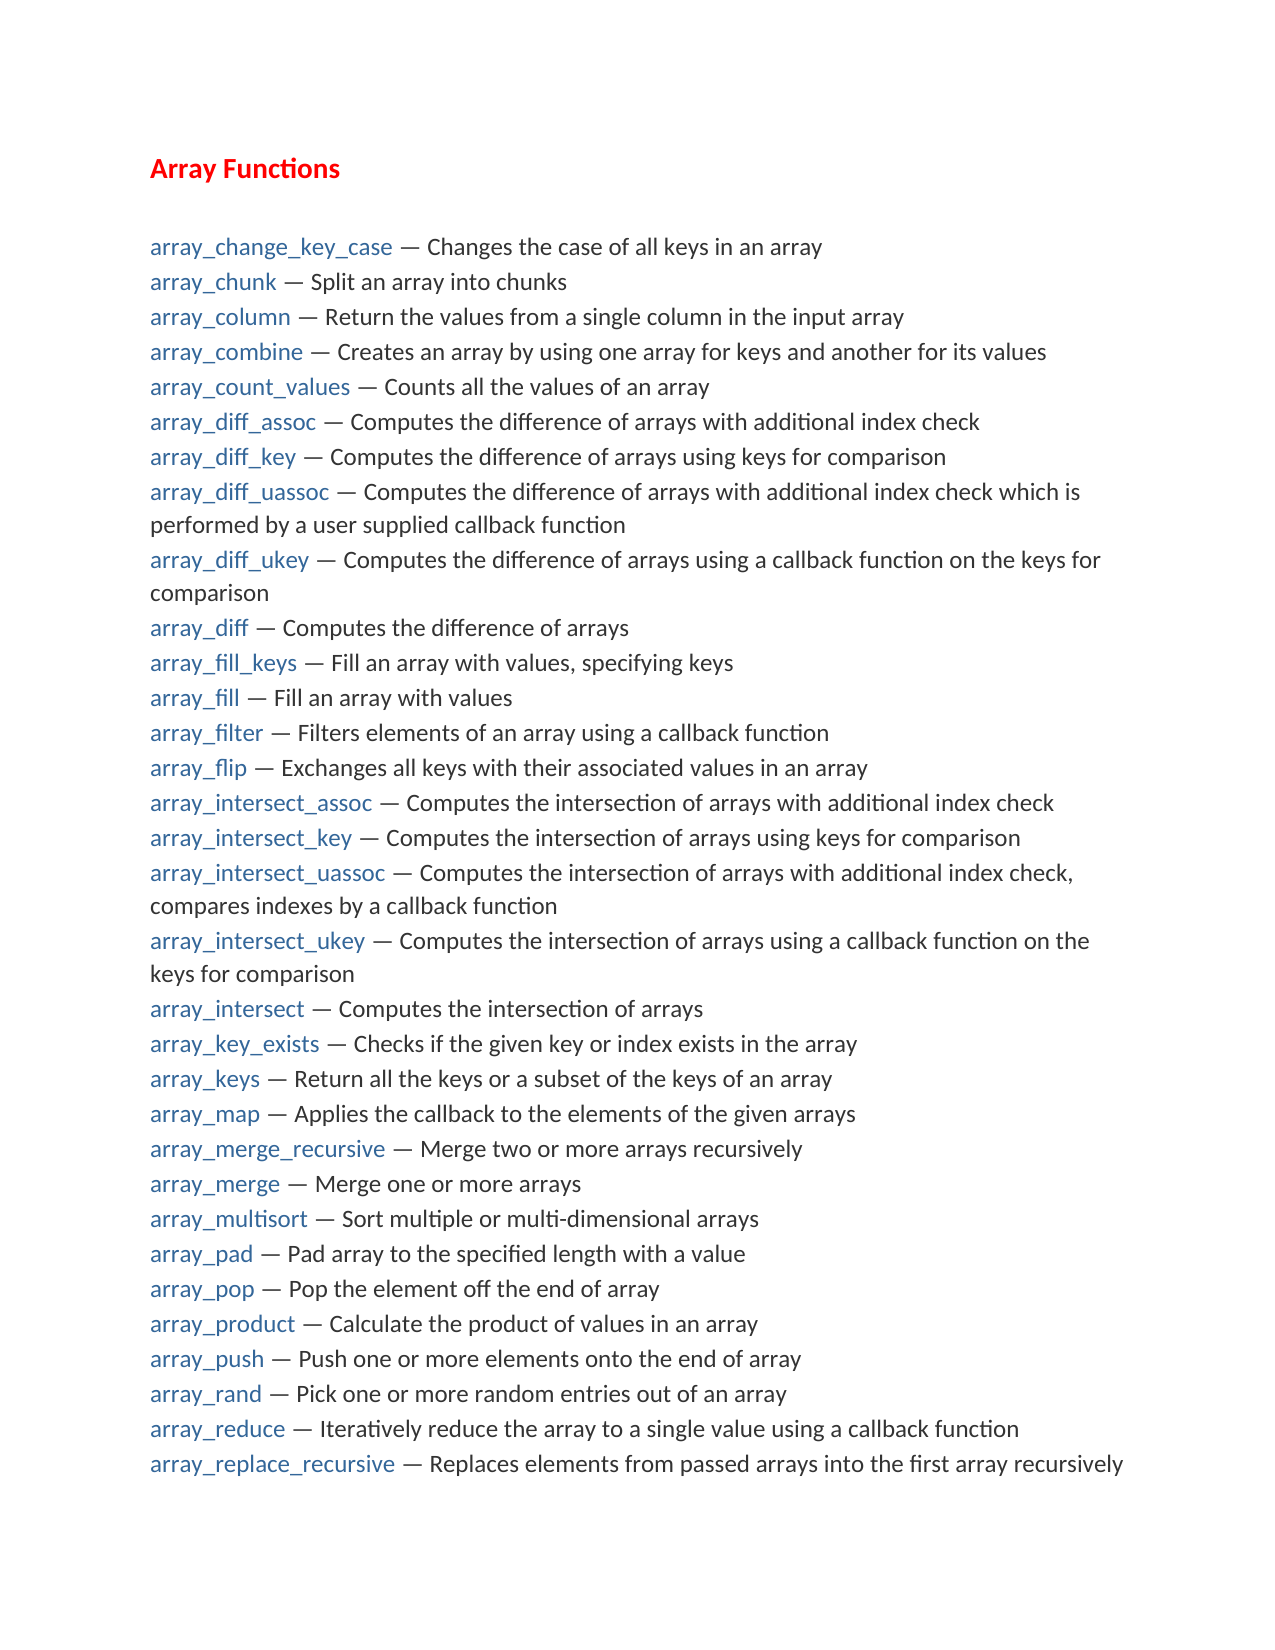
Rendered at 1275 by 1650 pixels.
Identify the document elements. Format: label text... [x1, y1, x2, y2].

text array_pop — Pop the element off the end of array [150, 1273, 1125, 1303]
text array_fill — Fill an array with values [150, 682, 1125, 712]
text array_chunk — Split an array into chunks [150, 266, 1125, 297]
text array_diff_uassoc — Computes the difference of arrays with additional index check which is performed by a user supplied callback function [150, 476, 1125, 539]
text array_reduce — Iteratively reduce the array to a single value using a callback function [150, 1413, 1125, 1443]
text array_diff_ukey — Computes the difference of arrays using a callback function on the keys for comparison [150, 544, 1125, 607]
text array_diff_key — Computes the difference of arrays using keys for comparison [150, 441, 1125, 472]
text array_keys — Return all the keys or a subset of the keys of an array [150, 1063, 1125, 1093]
text array_push — Push one or more elements onto the end of array [150, 1343, 1125, 1373]
text array_intersect_ukey — Computes the intersection of arrays using a callback function on the keys for comparison [150, 925, 1125, 988]
text array_intersect_assoc — Computes the intersection of arrays with additional index check [150, 787, 1125, 817]
text array_merge — Merge one or more arrays [150, 1168, 1125, 1198]
text array_change_key_case — Changes the case of all keys in an array [150, 231, 1125, 262]
text array_intersect_uassoc — Computes the intersection of arrays with additional index check, compares indexes by a callback function [150, 857, 1125, 920]
text array_key_exists — Checks if the given key or index exists in the array [150, 1028, 1125, 1058]
text array_multisort — Sort multiple or multi-dimensional arrays [150, 1203, 1125, 1233]
text array_flip — Exchanges all keys with their associated values in an array [150, 752, 1125, 782]
text array_merge_recursive — Merge two or more arrays recursively [150, 1133, 1125, 1163]
text array_intersect_key — Computes the intersection of arrays using keys for comparison [150, 822, 1125, 852]
text array_filter — Filters elements of an array using a callback function [150, 717, 1125, 747]
text array_fill_keys — Fill an array with values, specifying keys [150, 647, 1125, 677]
text Array Functions [150, 150, 1125, 186]
text array_map — Applies the callback to the elements of the given arrays [150, 1098, 1125, 1128]
text array_count_values — Counts all the values of an array [150, 371, 1125, 402]
text array_rand — Pick one or more random entries out of an array [150, 1378, 1125, 1408]
text array_product — Calculate the product of values in an array [150, 1308, 1125, 1338]
text array_diff_assoc — Computes the difference of arrays with additional index check [150, 406, 1125, 437]
text array_intersect — Computes the intersection of arrays [150, 993, 1125, 1023]
text array_combine — Creates an array by using one array for keys and another for its values [150, 336, 1125, 367]
text array_column — Return the values from a single column in the input array [150, 301, 1125, 332]
text array_pad — Pad array to the specified length with a value [150, 1238, 1125, 1268]
text array_diff — Computes the difference of arrays [150, 612, 1125, 642]
text array_replace_recursive — Replaces elements from passed arrays into the first array recursively [150, 1448, 1125, 1478]
